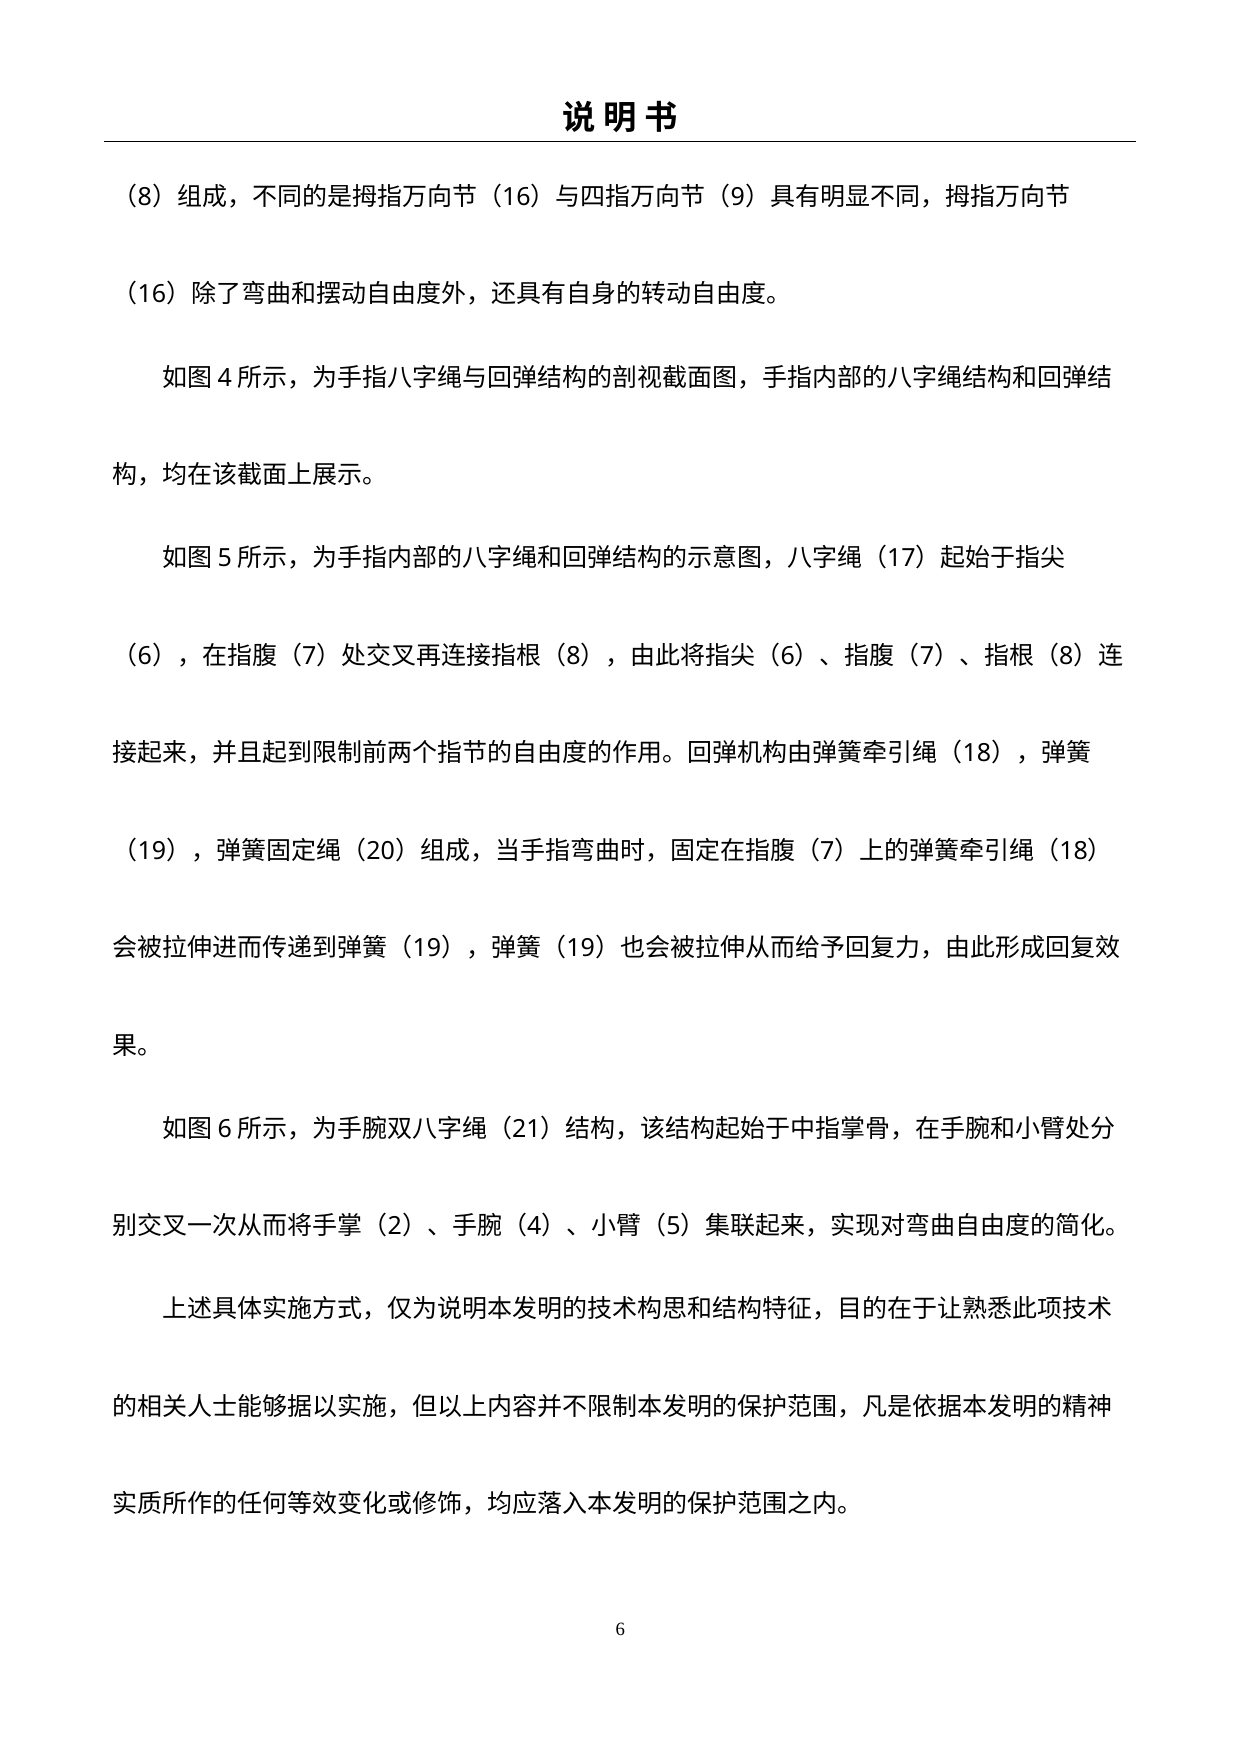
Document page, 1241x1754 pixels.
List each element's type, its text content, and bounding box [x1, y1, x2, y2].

text 如图5所示，为手指内部的八字绳和回弹结构的示意图，八字绳（17）起始于指尖（6），在指腹（7）处交叉再连接指根（8），由此将指尖（6）、指腹（7）、指根（8）连接起来，并且起到限制前两个指节的自由度的作用。回弹机构由弹簧牵引绳（18），弹簧（19），弹簧固定绳（20）组成，当手指弯曲时，固定在指腹（7）上的弹簧牵引绳（18）会被拉伸进而传递到弹簧（19），弹簧（19）也会被拉伸从而给予回复力，由此形成回复效果。 [112, 523, 1128, 1076]
text 如图4所示，为手指八字绳与回弹结构的剖视截面图，手指内部的八字绳结构和回弹结构，均在该截面上展示。 [112, 343, 1128, 505]
text 如图6所示，为手腕双八字绳（21）结构，该结构起始于中指掌骨，在手腕和小臂处分别交叉一次从而将手掌（2）、手腕（4）、小臂（5）集联起来，实现对弯曲自由度的简化。 [112, 1094, 1128, 1256]
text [112, 162, 1128, 324]
text 上述具体实施方式，仅为说明本发明的技术构思和结构特征，目的在于让熟悉此项技术的相关人士能够据以实施，但以上内容并不限制本发明的保护范围，凡是依据本发明的精神实质所作的任何等效变化或修饰，均应落入本发明的保护范围之内。 [112, 1274, 1128, 1534]
